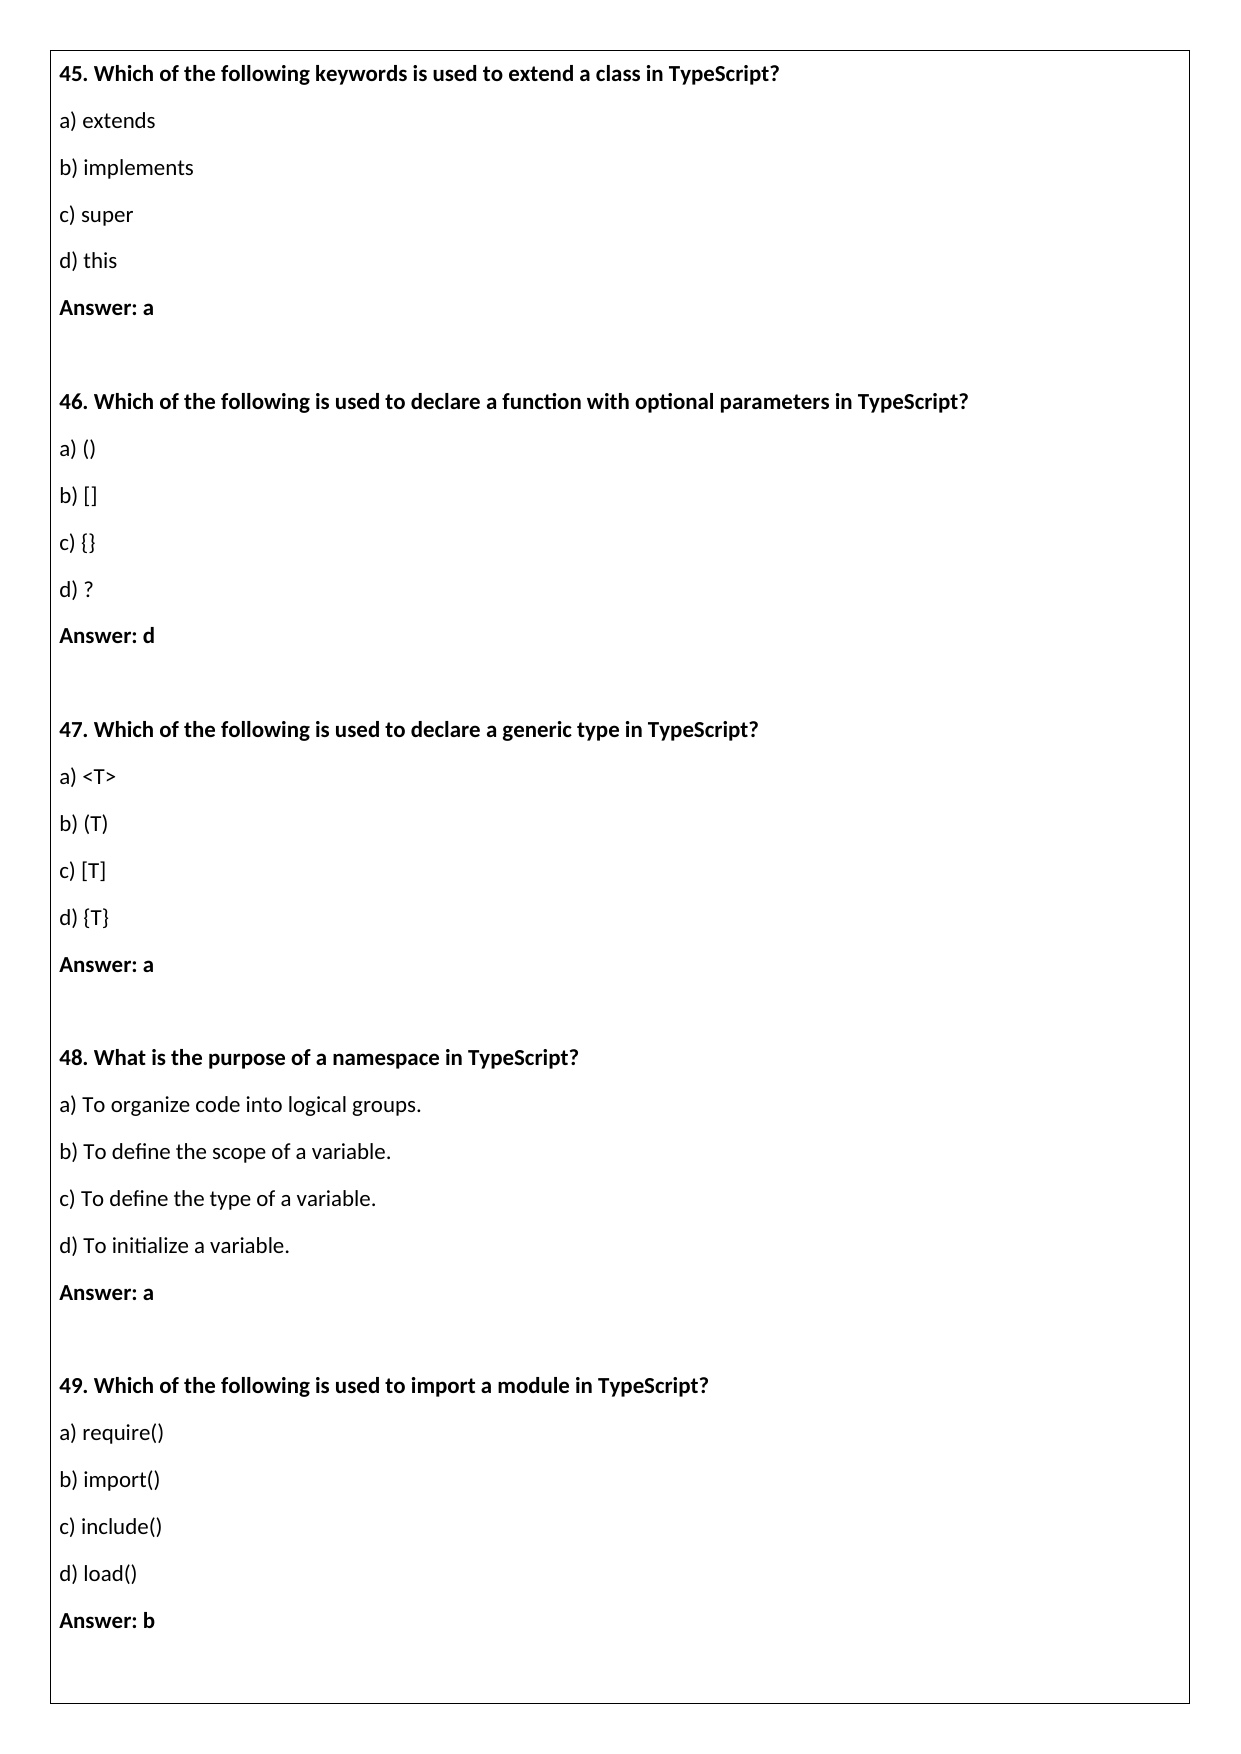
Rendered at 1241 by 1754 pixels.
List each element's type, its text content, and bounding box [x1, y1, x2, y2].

text Answer: a [59, 1278, 1181, 1306]
text a) <T> [59, 762, 1181, 790]
text b) [] [59, 481, 1181, 509]
text Answer: d [59, 622, 1181, 649]
text d) load() [59, 1559, 1181, 1587]
text 48. What is the purpose of a namespace in TypeScript? [59, 1043, 1181, 1071]
text b) To define the scope of a variable. [59, 1137, 1181, 1165]
text b) (T) [59, 809, 1181, 837]
text a) () [59, 434, 1181, 462]
text b) import() [59, 1465, 1181, 1493]
text c) {} [59, 528, 1181, 556]
text a) extends [59, 106, 1181, 134]
text 49. Which of the following is used to import a module in TypeScript? [59, 1372, 1181, 1399]
text a) To organize code into logical groups. [59, 1090, 1181, 1118]
text d) this [59, 247, 1181, 274]
text 46. Which of the following is used to declare a function with optional parameters in TypeScript? [59, 387, 1181, 415]
text d) ? [59, 575, 1181, 603]
text Answer: a [59, 950, 1181, 978]
text Answer: b [59, 1606, 1181, 1634]
text a) require() [59, 1418, 1181, 1446]
text c) super [59, 200, 1181, 228]
text c) include() [59, 1512, 1181, 1540]
text d) {T} [59, 903, 1181, 931]
text d) To initialize a variable. [59, 1231, 1181, 1259]
text b) implements [59, 153, 1181, 181]
text 47. Which of the following is used to declare a generic type in TypeScript? [59, 715, 1181, 743]
text c) [T] [59, 856, 1181, 884]
text c) To define the type of a variable. [59, 1184, 1181, 1212]
text 45. Which of the following keywords is used to extend a class in TypeScript? [59, 59, 1181, 87]
text Answer: a [59, 293, 1181, 321]
